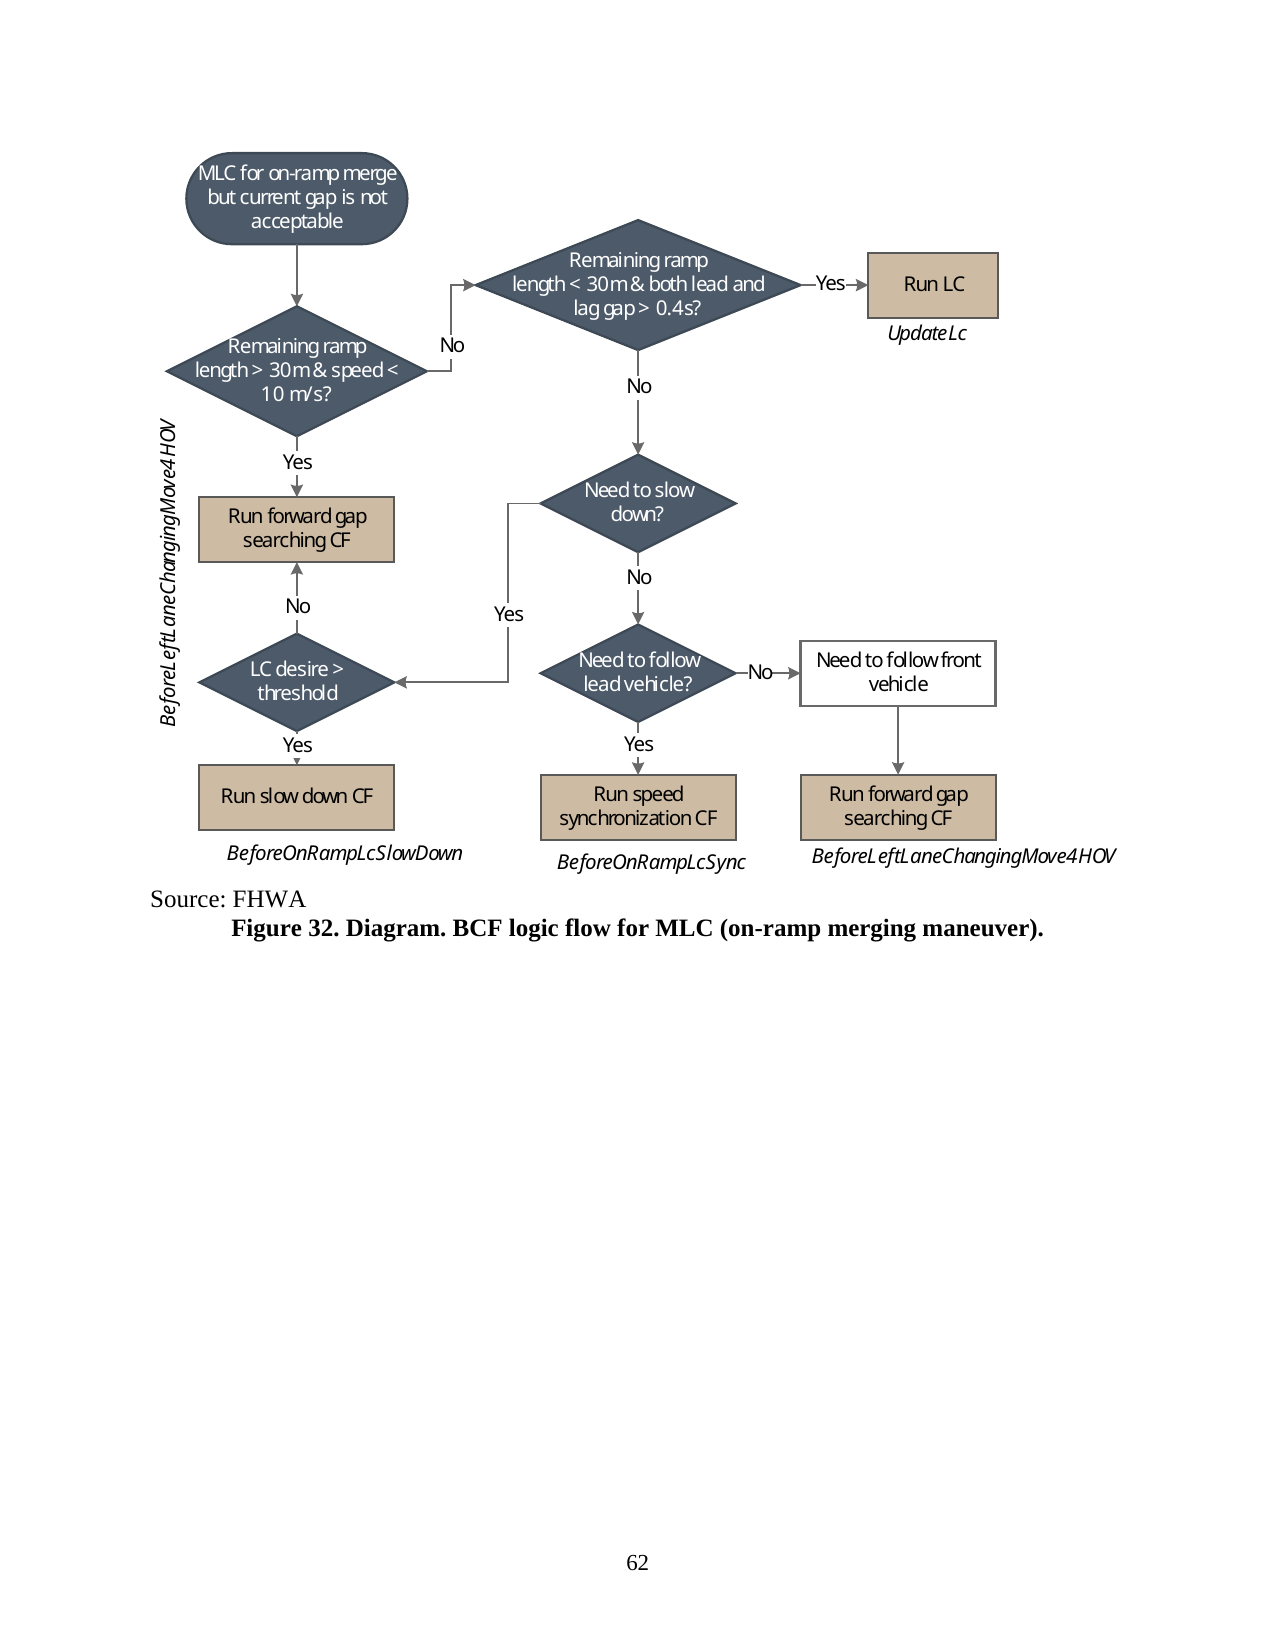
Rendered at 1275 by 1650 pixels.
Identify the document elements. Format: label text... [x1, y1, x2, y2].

text Figure 32. Diagram. BCF logic flow for MLC (on-ramp merging maneuver). [150, 913, 1125, 941]
text Source: FHWA [150, 884, 1125, 913]
